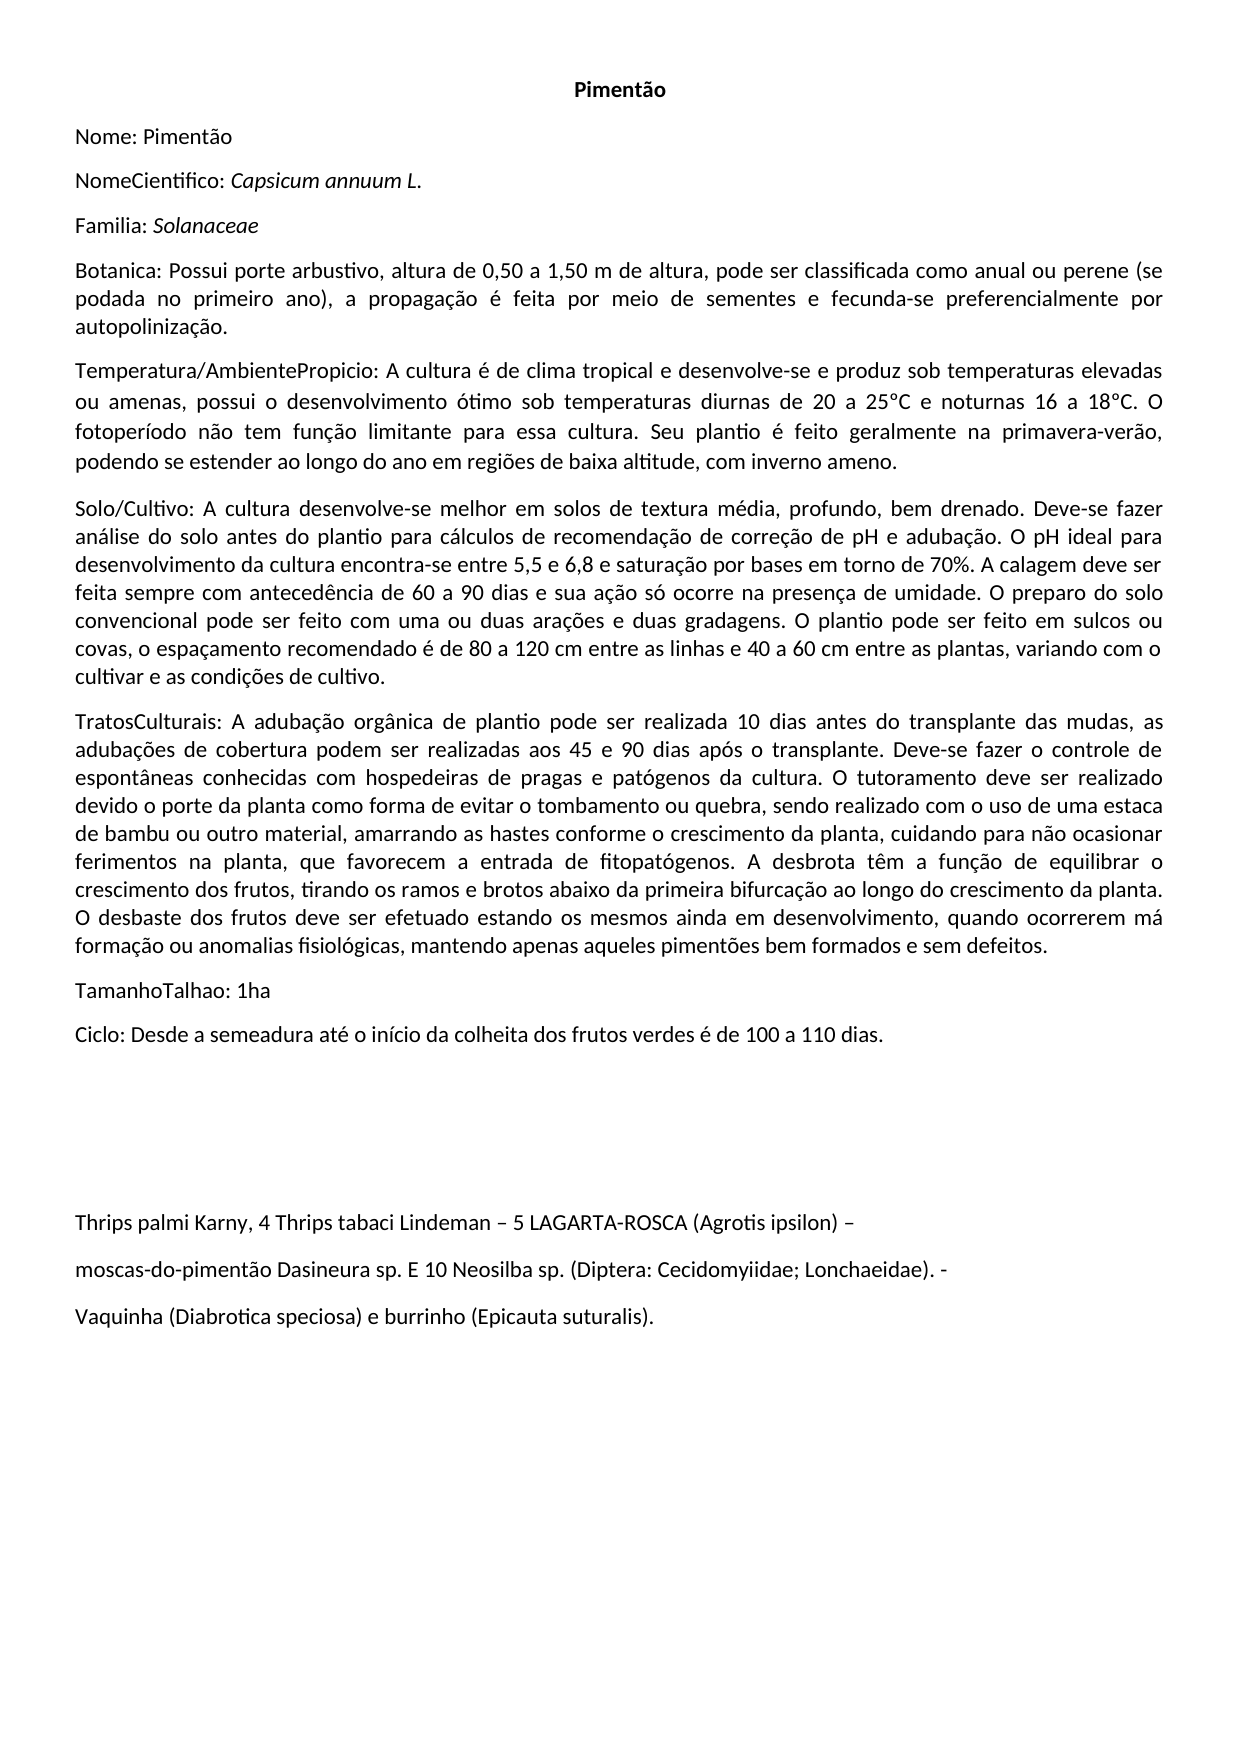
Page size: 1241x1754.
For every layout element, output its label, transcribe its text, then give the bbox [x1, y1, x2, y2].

text Temperatura/AmbientePropicio: A cultura é de clima tropical e desenvolve-se e produz sob temperaturas elevadas ou amenas, possui o desenvolvimento ótimo sob temperaturas diurnas de 20 a 25ºC e noturnas 16 a 18ºC. O fotoperíodo não tem função limitante para essa cultura. Seu plantio é feito geralmente na primavera-verão, podendo se estender ao longo do ano em regiões de baixa altitude, com inverno ameno. [75, 357, 1165, 475]
text Familia: Solanaceae [75, 211, 1165, 239]
text TratosCulturais: A adubação orgânica de plantio pode ser realizada 10 dias antes do transplante das mudas, as adubações de cobertura podem ser realizadas aos 45 e 90 dias após o transplante. Deve-se fazer o controle de espontâneas conhecidas com hospedeiras de pragas e patógenos da cultura. O tutoramento deve ser realizado devido o porte da planta como forma de evitar o tombamento ou quebra, sendo realizado com o uso de uma estaca de bambu ou outro material, amarrando as hastes conforme o crescimento da planta, cuidando para não ocasionar ferimentos na planta, que favorecem a entrada de fitopatógenos. A desbrota têm a função de equilibrar o crescimento dos frutos, tirando os ramos e brotos abaixo da primeira bifurcação ao longo do crescimento da planta. O desbaste dos frutos deve ser efetuado estando os mesmos ainda em desenvolvimento, quando ocorrerem má formação ou anomalias fisiológicas, mantendo apenas aqueles pimentões bem formados e sem defeitos. [75, 707, 1165, 959]
text Thrips palmi Karny, 4 Thrips tabaci Lindeman – 5 LAGARTA-ROSCA (Agrotis ipsilon) – [75, 1208, 1165, 1236]
text Pimentão [75, 75, 1165, 103]
text Ciclo: Desde a semeadura até o início da colheita dos frutos verdes é de 100 a 110 dias. [75, 1021, 1165, 1048]
text Vaquinha (Diabrotica speciosa) e burrinho (Epicauta suturalis). [75, 1302, 1165, 1330]
text moscas-do-pimentão Dasineura sp. E 10 Neosilba sp. (Diptera: Cecidomyiidae; Lonchaeidae). - [75, 1255, 1165, 1283]
text NomeCientifico: Capsicum annuum L. [75, 167, 1165, 194]
text Botanica: Possui porte arbustivo, altura de 0,50 a 1,50 m de altura, pode ser classificada como anual ou perene (se podada no primeiro ano), a propagação é feita por meio de sementes e fecunda-se preferencialmente por autopolinização. [75, 256, 1165, 340]
text TamanhoTalhao: 1ha [75, 976, 1165, 1004]
text Nome: Pimentão [75, 122, 1165, 150]
text Solo/Cultivo: A cultura desenvolve-se melhor em solos de textura média, profundo, bem drenado. Deve-se fazer análise do solo antes do plantio para cálculos de recomendação de correção de pH e adubação. O pH ideal para desenvolvimento da cultura encontra-se entre 5,5 e 6,8 e saturação por bases em torno de 70%. A calagem deve ser feita sempre com antecedência de 60 a 90 dias e sua ação só ocorre na presença de umidade. O preparo do solo convencional pode ser feito com uma ou duas arações e duas gradagens. O plantio pode ser feito em sulcos ou covas, o espaçamento recomendado é de 80 a 120 cm entre as linhas e 40 a 60 cm entre as plantas, variando com o cultivar e as condições de cultivo. [75, 494, 1165, 690]
